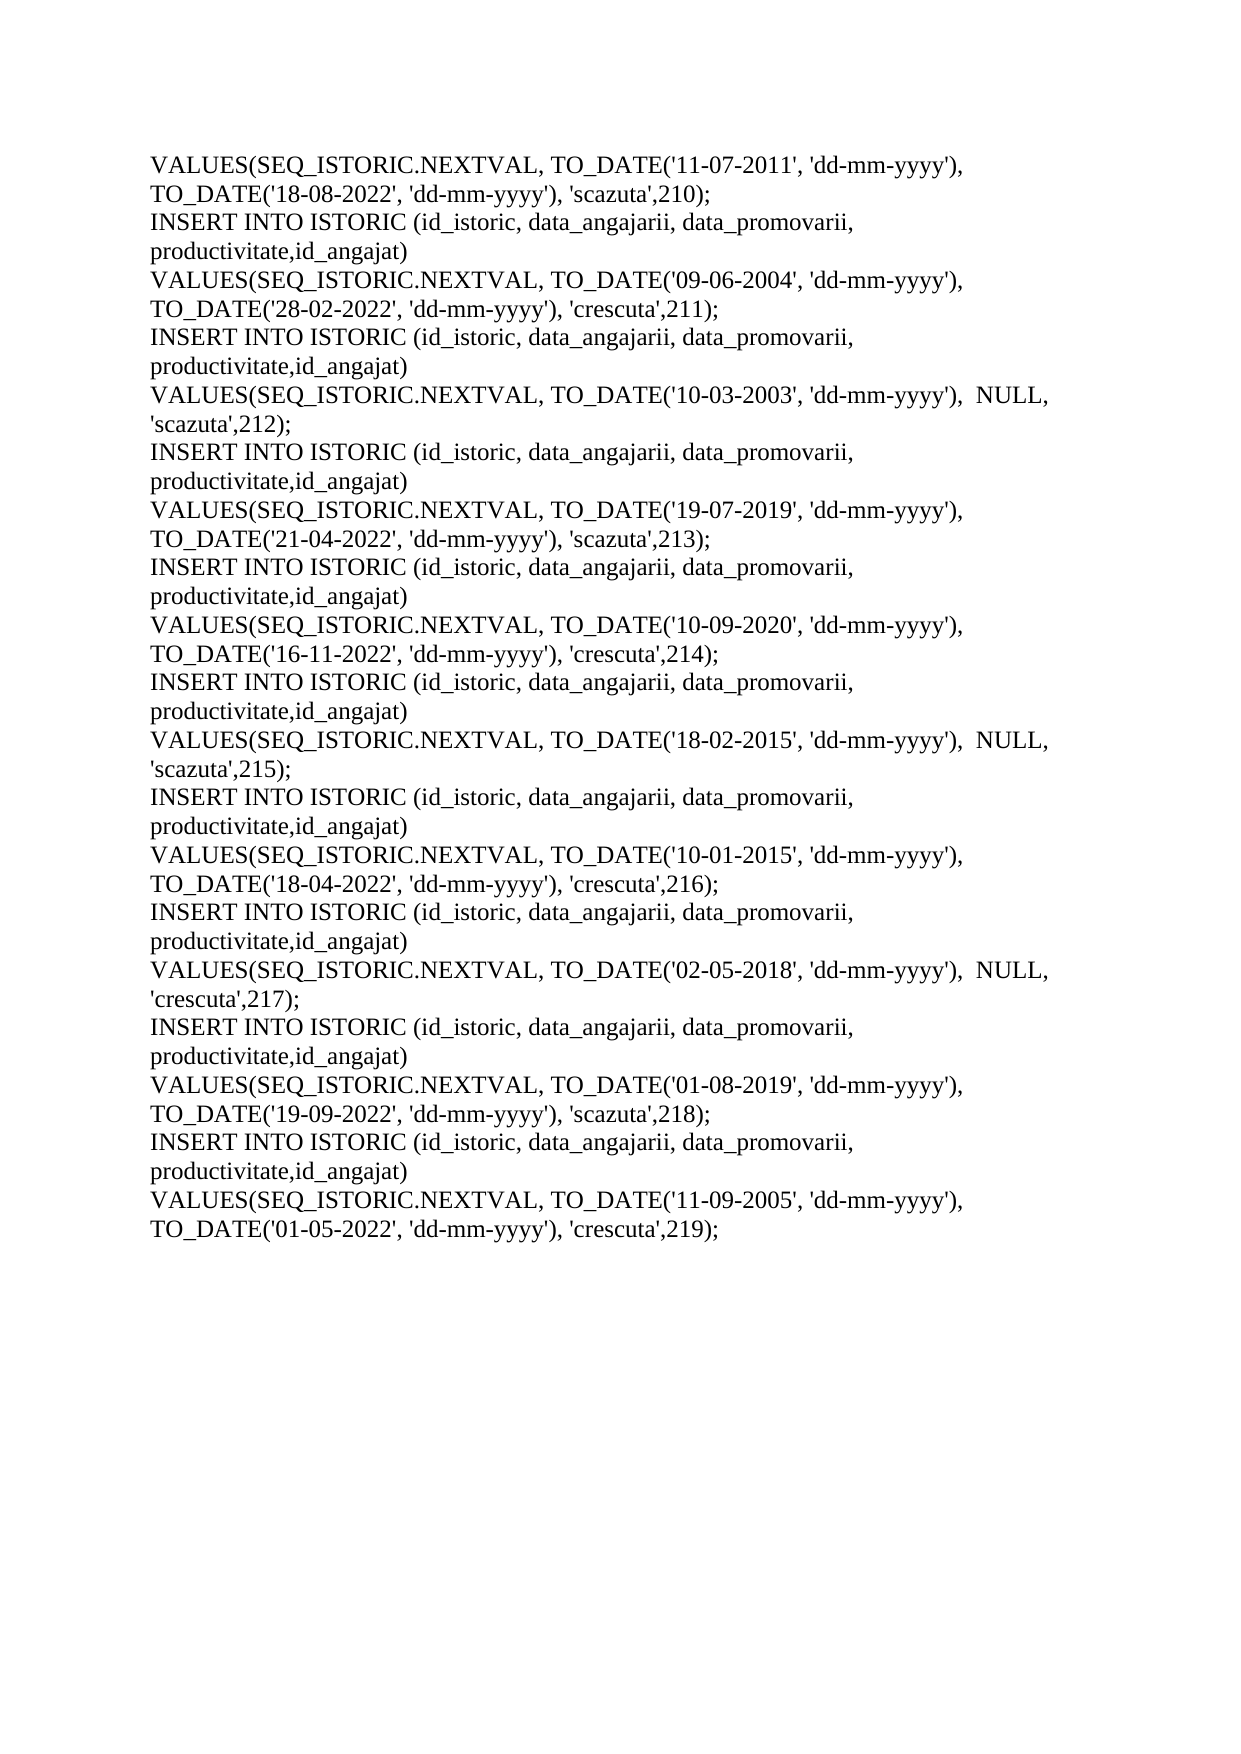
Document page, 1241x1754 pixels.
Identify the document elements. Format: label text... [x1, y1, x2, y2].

text VALUES(SEQ_ISTORIC.NEXTVAL, TO_DATE('11-07-2011', 'dd-mm-yyyy'), TO_DATE('18-08-2022', 'dd-mm-yyyy'), 'scazuta',210); [150, 150, 1090, 207]
text INSERT INTO ISTORIC (id_istoric, data_angajarii, data_promovarii, productivitate,id_angajat) [150, 897, 1090, 955]
text VALUES(SEQ_ISTORIC.NEXTVAL, TO_DATE('11-09-2005', 'dd-mm-yyyy'), TO_DATE('01-05-2022', 'dd-mm-yyyy'), 'crescuta',219); [150, 1185, 1090, 1242]
text VALUES(SEQ_ISTORIC.NEXTVAL, TO_DATE('10-01-2015', 'dd-mm-yyyy'), TO_DATE('18-04-2022', 'dd-mm-yyyy'), 'crescuta',216); [150, 840, 1090, 897]
text VALUES(SEQ_ISTORIC.NEXTVAL, TO_DATE('01-08-2019', 'dd-mm-yyyy'), TO_DATE('19-09-2022', 'dd-mm-yyyy'), 'scazuta',218); [150, 1070, 1090, 1127]
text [150, 207, 1090, 265]
text INSERT INTO ISTORIC (id_istoric, data_angajarii, data_promovarii, productivitate,id_angajat) [150, 782, 1090, 840]
text INSERT INTO ISTORIC (id_istoric, data_angajarii, data_promovarii, productivitate,id_angajat) [150, 437, 1090, 495]
text INSERT INTO ISTORIC (id_istoric, data_angajarii, data_promovarii, productivitate,id_angajat) [150, 1127, 1090, 1185]
text VALUES(SEQ_ISTORIC.NEXTVAL, TO_DATE('10-09-2020', 'dd-mm-yyyy'), TO_DATE('16-11-2022', 'dd-mm-yyyy'), 'crescuta',214); [150, 610, 1090, 667]
text INSERT INTO ISTORIC (id_istoric, data_angajarii, data_promovarii, productivitate,id_angajat) [150, 1012, 1090, 1070]
text INSERT INTO ISTORIC (id_istoric, data_angajarii, data_promovarii, productivitate,id_angajat) [150, 552, 1090, 610]
text VALUES(SEQ_ISTORIC.NEXTVAL, TO_DATE('18-02-2015', 'dd-mm-yyyy'), NULL, 'scazuta',215); [150, 725, 1090, 782]
text VALUES(SEQ_ISTORIC.NEXTVAL, TO_DATE('02-05-2018', 'dd-mm-yyyy'), NULL, 'crescuta',217); [150, 955, 1090, 1012]
text INSERT INTO ISTORIC (id_istoric, data_angajarii, data_promovarii, productivitate,id_angajat) [150, 322, 1090, 380]
text VALUES(SEQ_ISTORIC.NEXTVAL, TO_DATE('10-03-2003', 'dd-mm-yyyy'), NULL, 'scazuta',212); [150, 380, 1090, 437]
text VALUES(SEQ_ISTORIC.NEXTVAL, TO_DATE('19-07-2019', 'dd-mm-yyyy'), TO_DATE('21-04-2022', 'dd-mm-yyyy'), 'scazuta',213); [150, 495, 1090, 552]
text VALUES(SEQ_ISTORIC.NEXTVAL, TO_DATE('09-06-2004', 'dd-mm-yyyy'), TO_DATE('28-02-2022', 'dd-mm-yyyy'), 'crescuta',211); [150, 265, 1090, 322]
text INSERT INTO ISTORIC (id_istoric, data_angajarii, data_promovarii, productivitate,id_angajat) [150, 667, 1090, 725]
